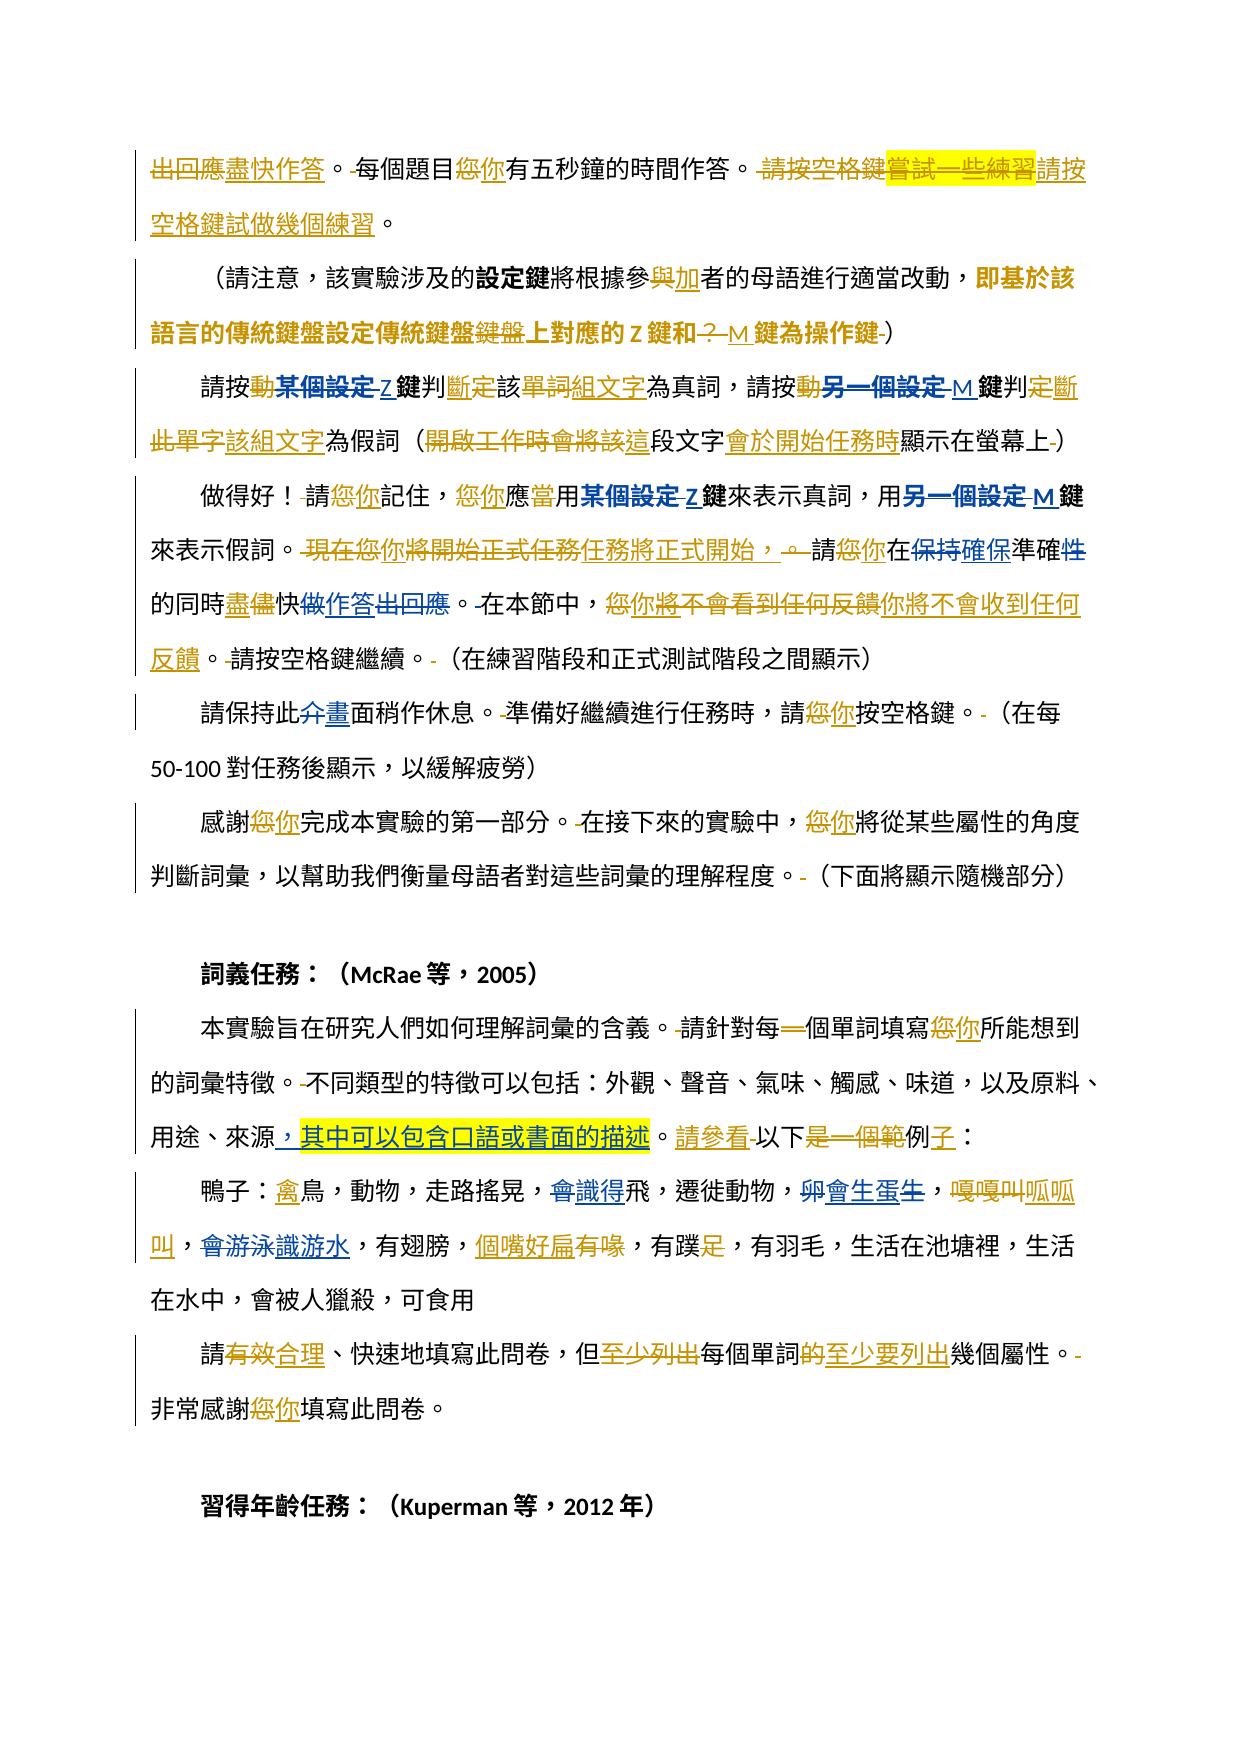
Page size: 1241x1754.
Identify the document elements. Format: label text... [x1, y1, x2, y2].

text 請按鍵判該為真詞，請按鍵判為假詞（段文字顯示在螢幕上） [150, 367, 1090, 458]
text 鴨子：鳥，動物，走路搖晃，飛，遷徙動物，，，，有翅膀，，有蹼，有羽毛，生活在池塘裡，生活在水中，會被人獵殺，可食用 [150, 1172, 1090, 1317]
text 如果判螢幕上的是一個真正存在的，如「」，請按Z鍵表示真詞。如果判是胡亂造的，如「」，請按M鍵表示假詞。在過程中，我們會給正確性反饋。希望在確保準確的同時，。每個題目有五秒鐘的時間作答。。 [150, 150, 1090, 241]
text 詞義任務：（McRae等，2005） [150, 954, 1090, 991]
text 感謝完成本實驗的第一部分。在接下來的實驗中，將從某些屬性的角度判斷詞彙，以幫助我們衡量母語者對這些詞彙的理解程度。（下面將顯示隨機部分） [150, 802, 1090, 893]
text 做得好！請記住，應用鍵來表示真詞，用鍵來表示假詞。請在準確的同時快。在本節中，。請按空格鍵繼續。（在練習階段和正式測試階段之間顯示） [150, 476, 1090, 676]
text 本實驗旨在研究人們如何理解詞彙的含義。請針對每個單詞填寫所能想到的詞彙特徵。不同類型的特徵可以包括：外觀、聲音、氣味、觸感、味道，以及原料、用途、來源。以下例： [150, 1009, 1090, 1154]
text 請保持此面稍作休息。準備好繼續進行任務時，請按空格鍵。（在每50-100對任務後顯示，以緩解疲勞） [150, 694, 1090, 784]
text （請注意，該實驗涉及的設定鍵將根據參者的母語進行適當改動，即基於該語言的傳統鍵盤設定傳統鍵盤上對應的Z鍵和鍵為操作鍵） [150, 259, 1090, 349]
text 習得年齡任務：（Kuperman等，2012年） [150, 1487, 1090, 1523]
text 請、快速地填寫此問卷，但每個單詞幾個屬性。非常感謝填寫此問卷。 [150, 1335, 1090, 1426]
